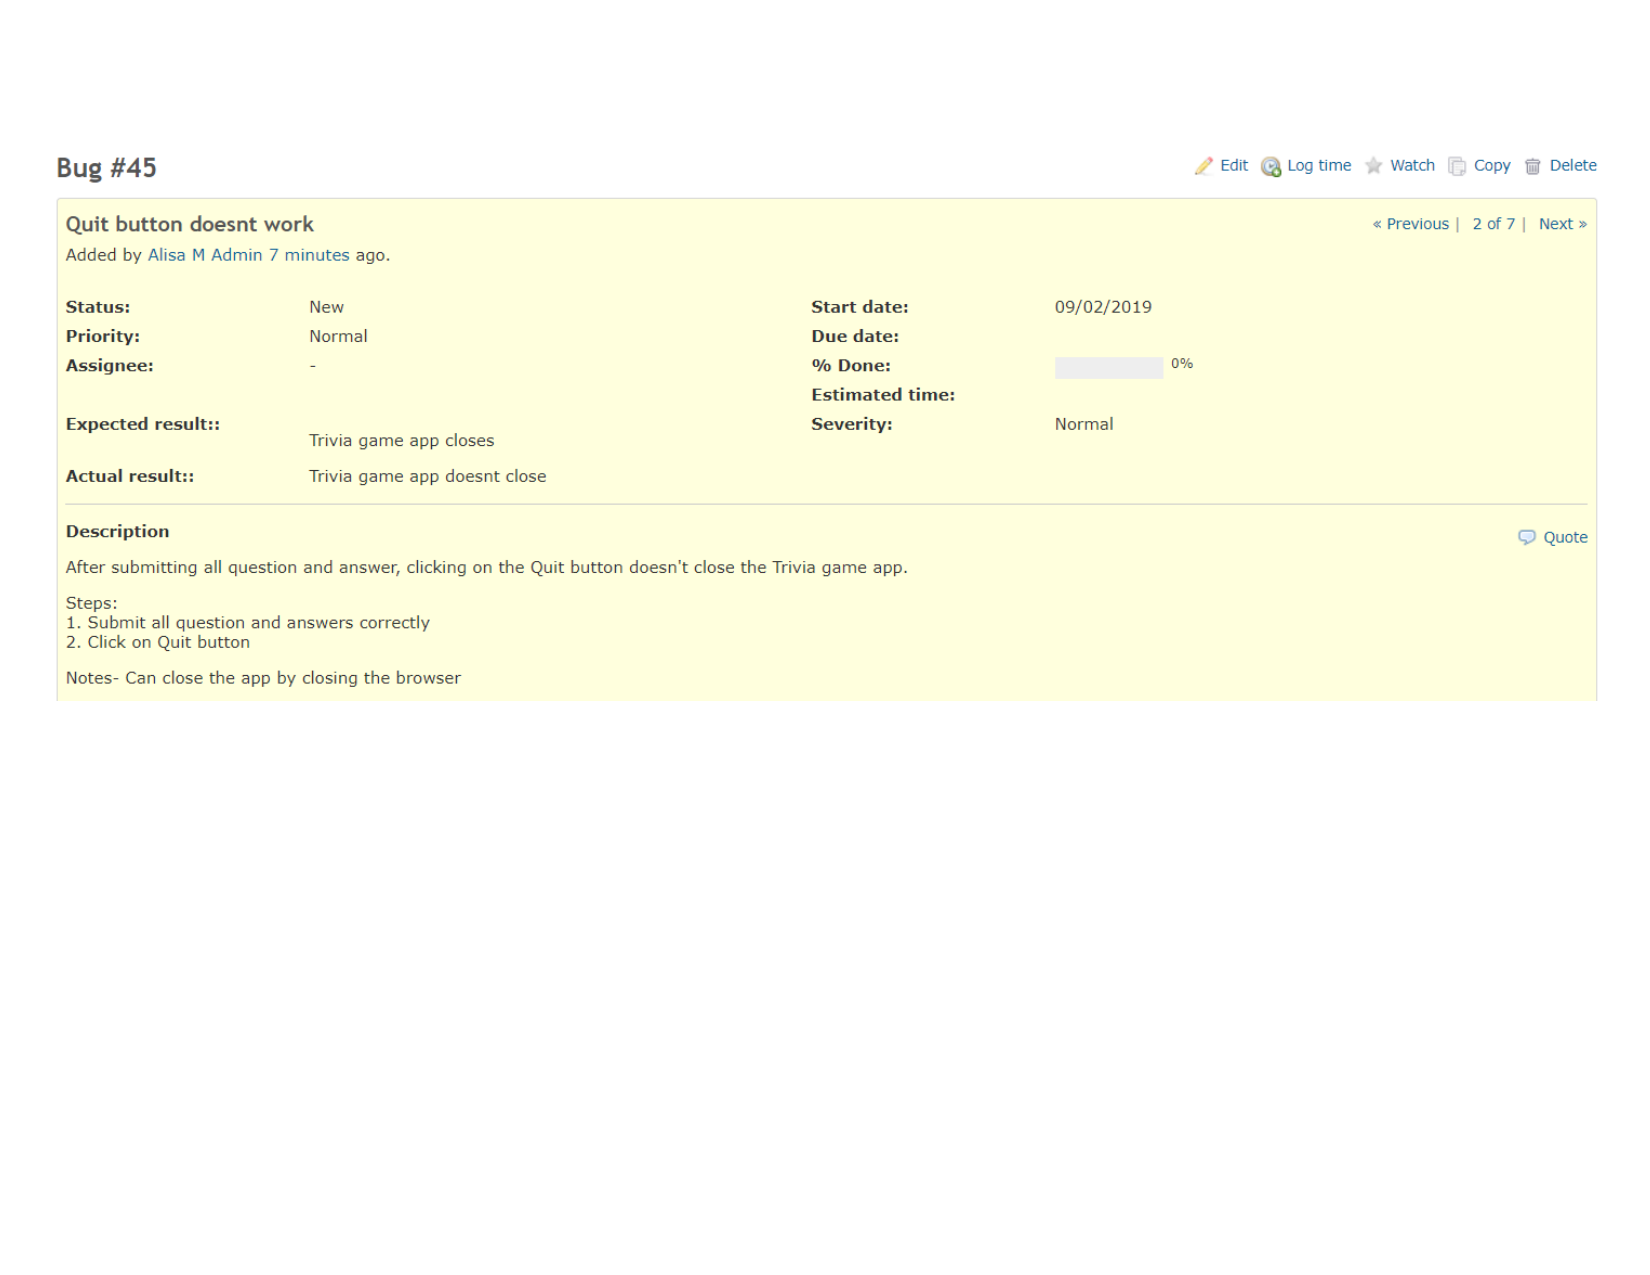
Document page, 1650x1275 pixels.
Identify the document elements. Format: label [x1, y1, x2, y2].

picture [48, 150, 1605, 701]
